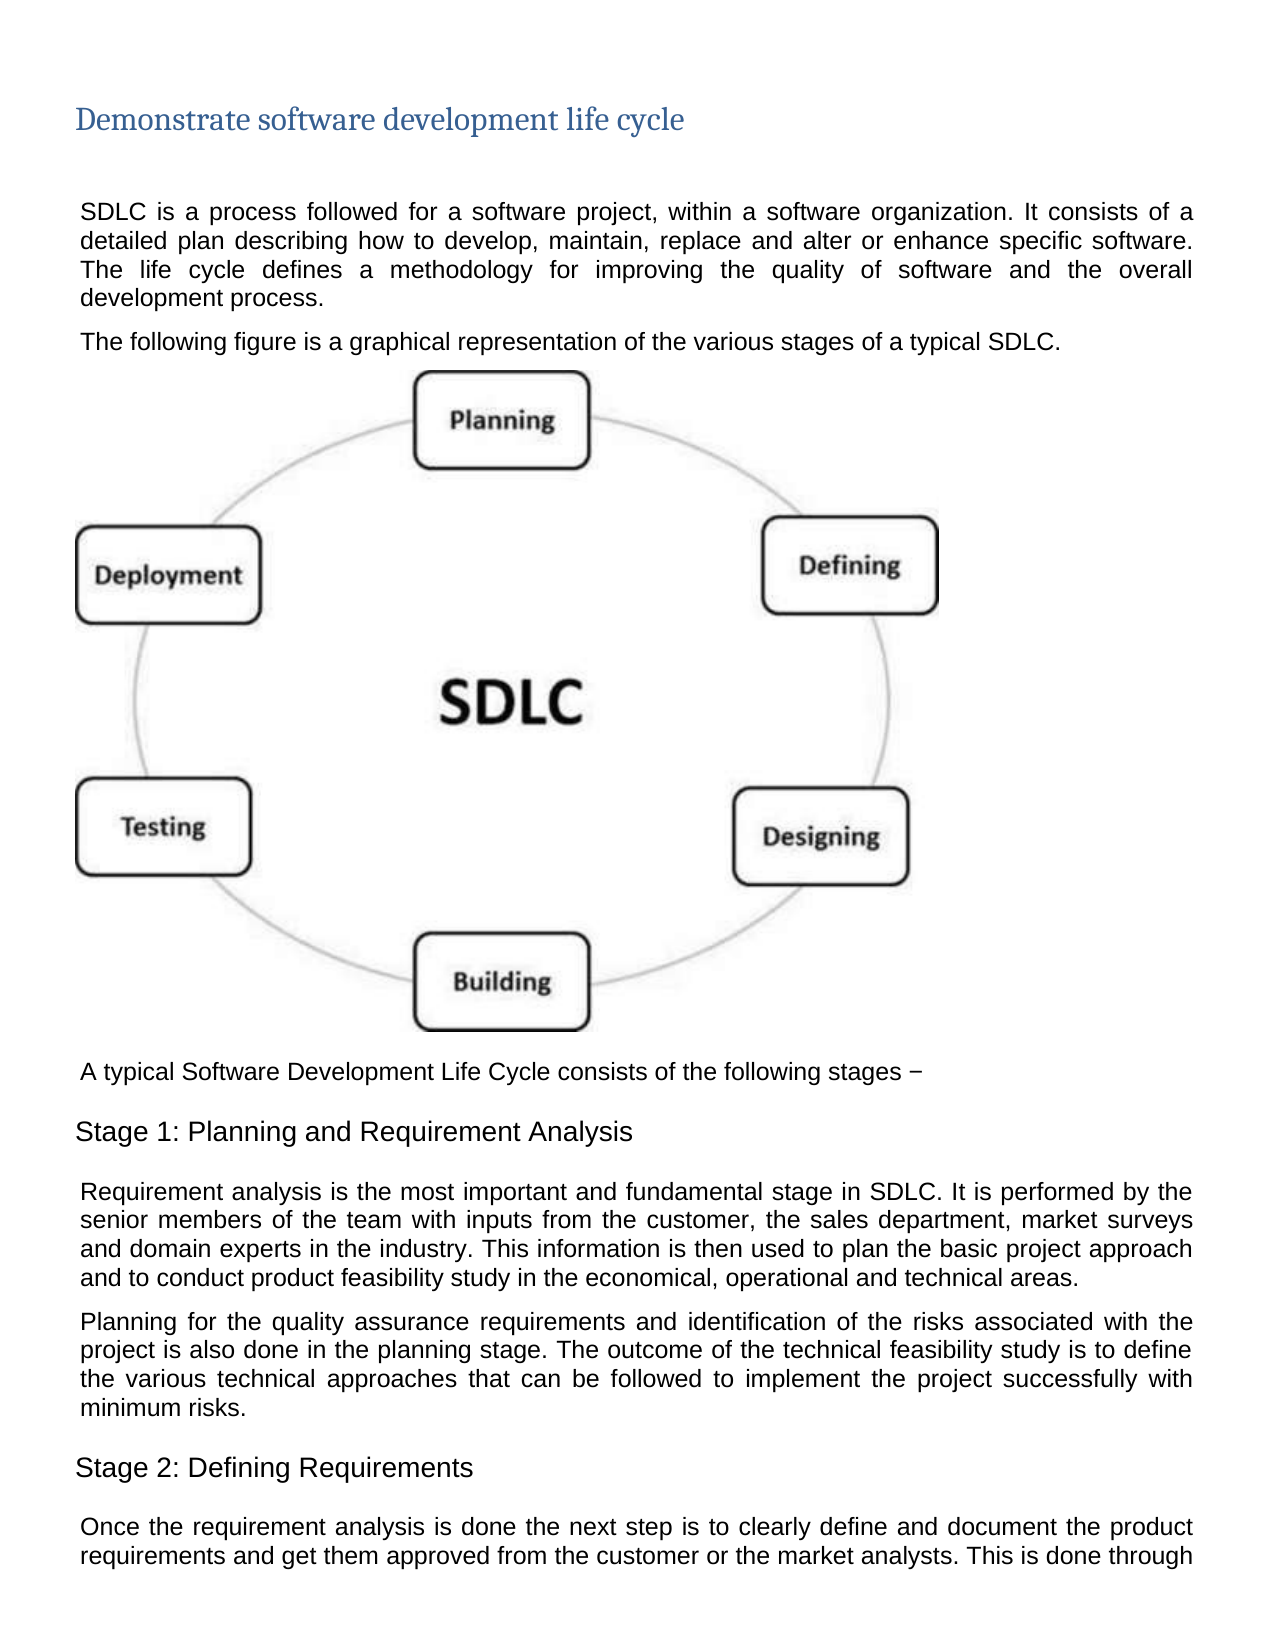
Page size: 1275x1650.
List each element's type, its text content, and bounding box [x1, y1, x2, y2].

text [80, 1512, 1195, 1570]
subtitle Stage 1: Planning and Requirement Analysis [75, 1115, 1200, 1147]
text Planning for the quality assurance requirements and identification of the risks associated with the project is also done in the planning stage. The outcome of the technical feasibility study is to define the various technical approaches that can be followed to implement the project successfully with minimum risks. [80, 1307, 1195, 1422]
subtitle Stage 2: Defining Requirements [75, 1451, 1200, 1483]
picture [75, 370, 939, 1032]
text SDLC is a process followed for a software project, within a software organization. It consists of a detailed plan describing how to develop, maintain, replace and alter or enhance specific software. The life cycle defines a methodology for improving the quality of software and the overall development process. [80, 197, 1195, 312]
text A typical Software Development Life Cycle consists of the following stages − [80, 1057, 1195, 1086]
subtitle Demonstrate software development life cycle [75, 100, 1200, 138]
text The following figure is a graphical representation of the various stages of a typical SDLC. [80, 327, 1195, 356]
text Requirement analysis is the most important and fundamental stage in SDLC. It is performed by the senior members of the team with inputs from the customer, the sales department, market surveys and domain experts in the industry. This information is then used to plan the basic project approach and to conduct product feasibility study in the economical, operational and technical areas. [80, 1177, 1195, 1292]
